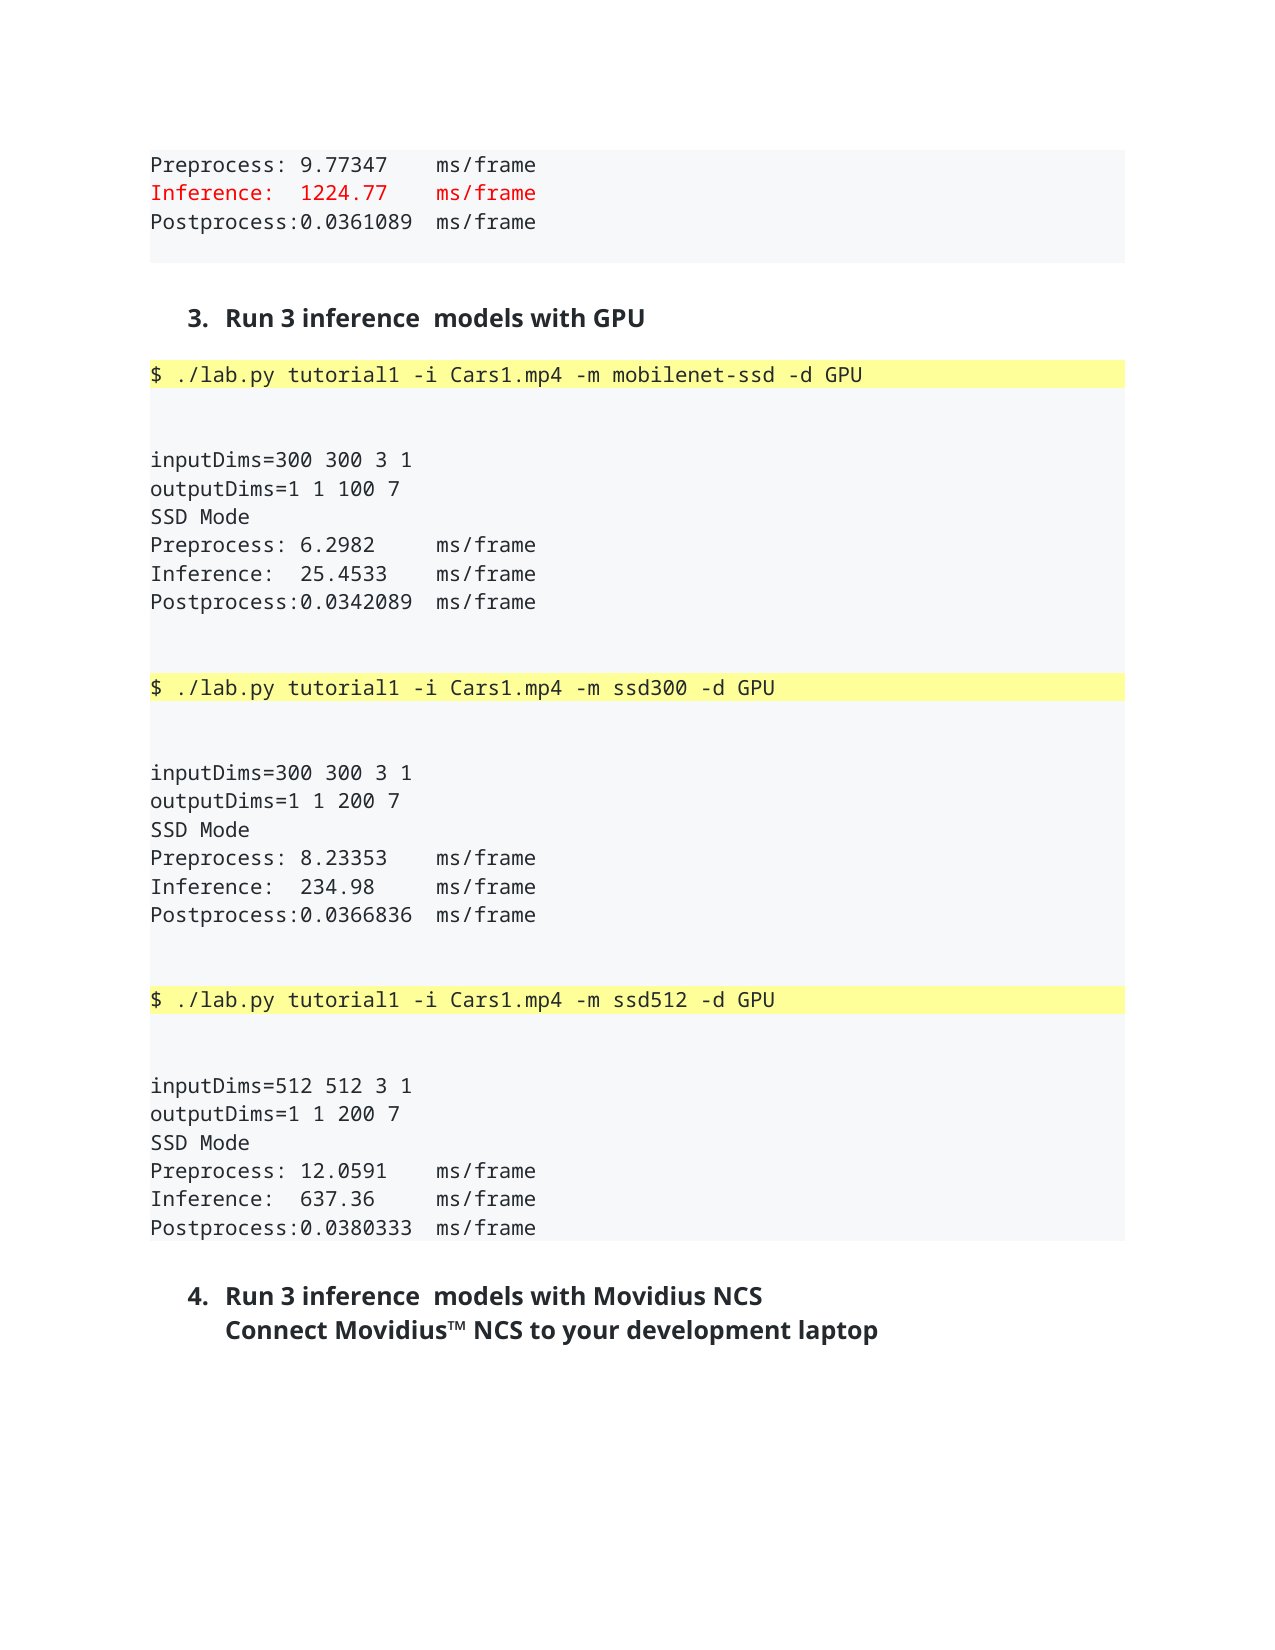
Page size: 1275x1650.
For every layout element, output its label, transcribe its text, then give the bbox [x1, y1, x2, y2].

list Run 3 inference models with Movidius NCS [187, 1279, 1125, 1313]
text Postprocess:0.0361089 ms/frame [150, 207, 1125, 235]
text Inference: 1224.77 ms/frame [150, 178, 1125, 207]
text Preprocess: 8.23353 ms/frame [150, 843, 1125, 872]
text Postprocess:0.0366836 ms/frame [150, 900, 1125, 929]
text SSD Mode [150, 1128, 1125, 1156]
text inputDims=300 300 3 1 [150, 758, 1125, 786]
text $ ./lab.py tutorial1 -i Cars1.mp4 -m ssd300 -d GPU [150, 673, 1125, 701]
text outputDims=1 1 100 7 [150, 474, 1125, 502]
text outputDims=1 1 200 7 [150, 1099, 1125, 1128]
text outputDims=1 1 200 7 [150, 786, 1125, 815]
text Inference: 234.98 ms/frame [150, 872, 1125, 900]
text Preprocess: 6.2982 ms/frame [150, 531, 1125, 559]
text $ ./lab.py tutorial1 -i Cars1.mp4 -m ssd512 -d GPU [150, 986, 1125, 1014]
text SSD Mode [150, 502, 1125, 531]
text Postprocess:0.0380333 ms/frame [150, 1213, 1125, 1241]
text inputDims=512 512 3 1 [150, 1071, 1125, 1099]
text Inference: 25.4533 ms/frame [150, 559, 1125, 587]
list Run 3 inference models with GPU [187, 301, 1125, 335]
text Preprocess: 9.77347 ms/frame [150, 150, 1125, 178]
text inputDims=300 300 3 1 [150, 445, 1125, 474]
list Connect Movidius™ NCS to your development laptop [225, 1313, 1125, 1347]
text Inference: 637.36 ms/frame [150, 1184, 1125, 1213]
text Preprocess: 12.0591 ms/frame [150, 1156, 1125, 1184]
text $ ./lab.py tutorial1 -i Cars1.mp4 -m mobilenet-ssd -d GPU [150, 360, 1125, 388]
text SSD Mode [150, 815, 1125, 843]
text Postprocess:0.0342089 ms/frame [150, 587, 1125, 616]
